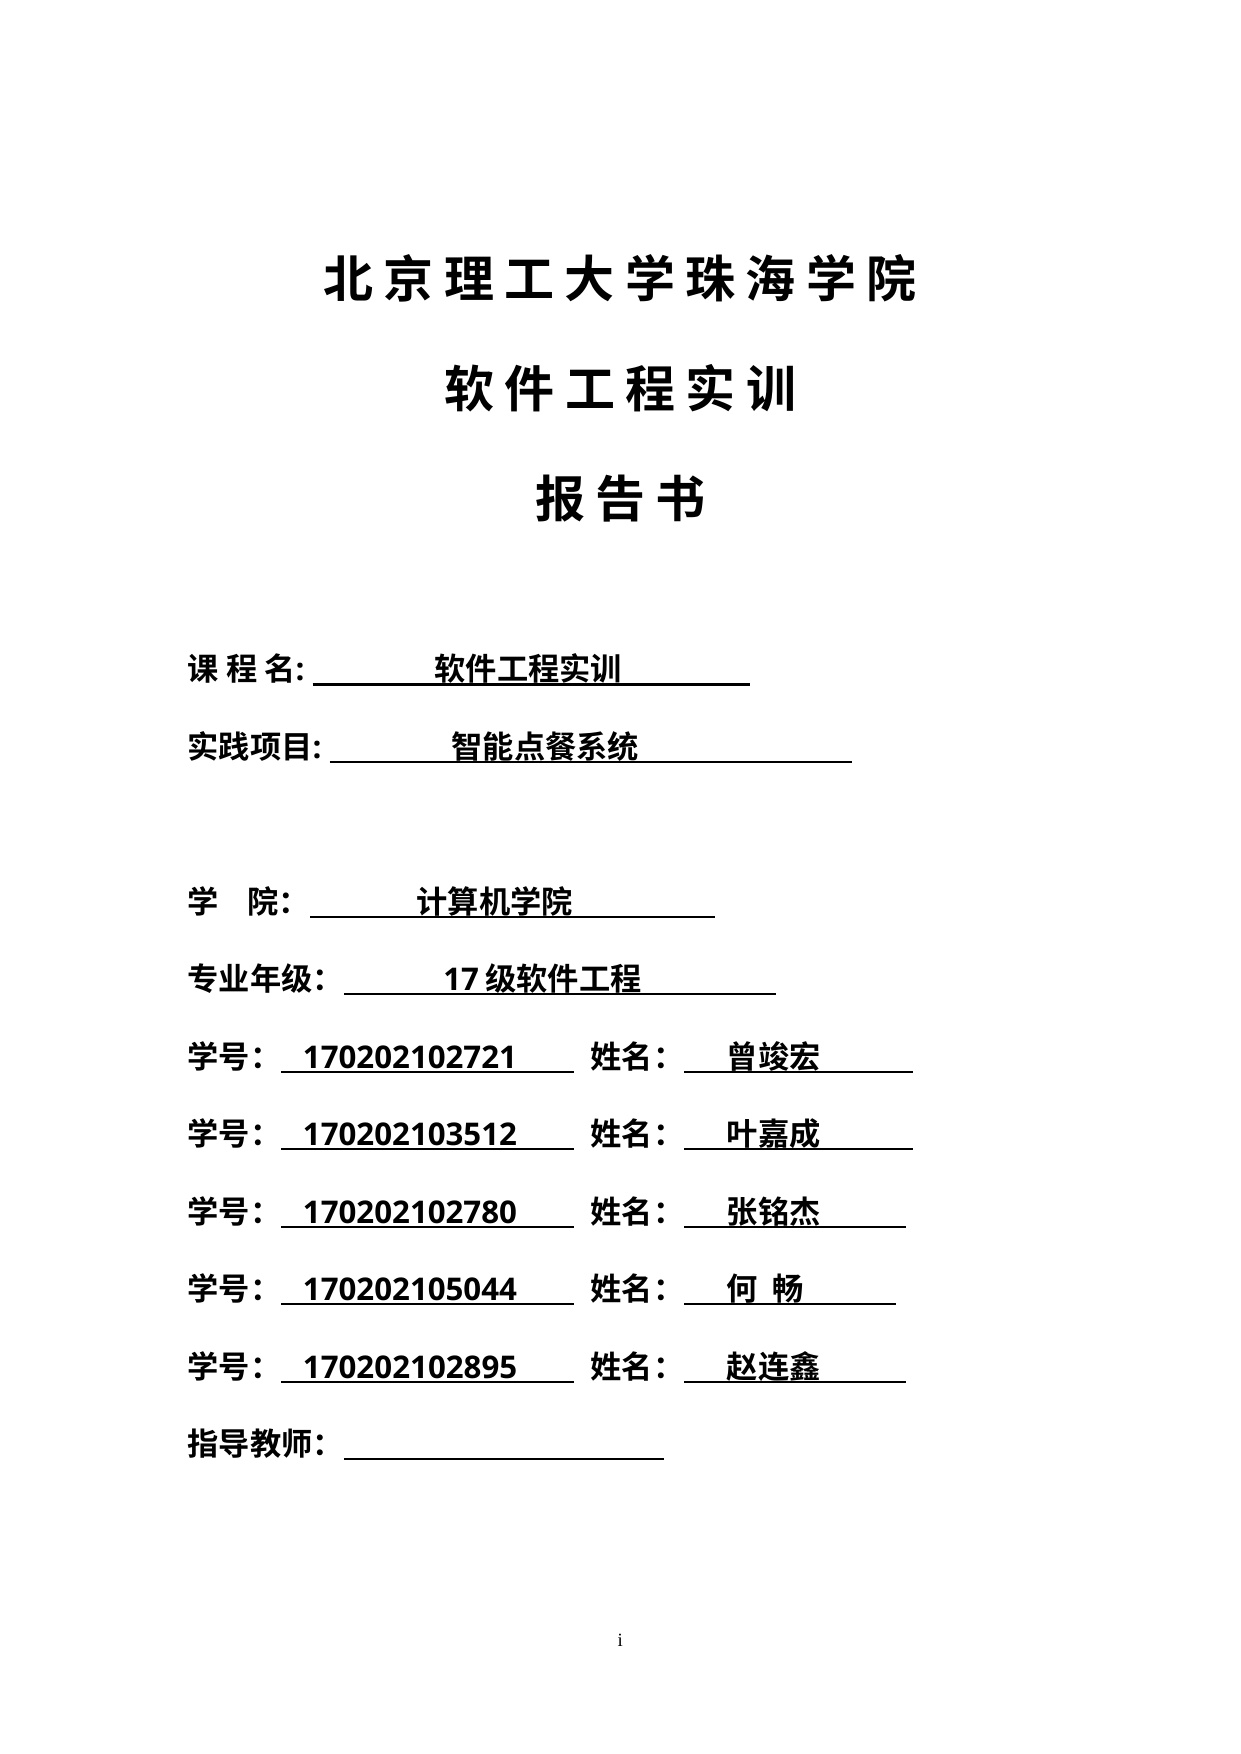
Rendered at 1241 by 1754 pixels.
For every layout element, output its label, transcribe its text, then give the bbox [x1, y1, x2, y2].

text 学号： 170202102895 姓名： 赵连鑫 [187, 1332, 1053, 1397]
text 指导教师： [187, 1409, 1053, 1474]
text 学号： 170202105044 姓名： 何 畅 [187, 1254, 1053, 1319]
text 实践项目: 智能点餐系统 [187, 712, 1053, 777]
text 北京理工大学珠海学院 [187, 227, 1053, 324]
text 报告书 [187, 447, 1053, 544]
text 软件工程实训 [187, 337, 1053, 434]
text 专业年级： 17级软件工程 [187, 944, 1053, 1009]
text 学号： 170202102780 姓名： 张铭杰 [187, 1177, 1053, 1242]
text 学 院： 计算机学院 [187, 867, 1053, 932]
text 课 程 名: 软件工程实训 [187, 634, 1053, 699]
text 学号： 170202102721 姓名： 曾竣宏 [187, 1022, 1053, 1087]
text 学号： 170202103512 姓名： 叶嘉成 [187, 1099, 1053, 1164]
